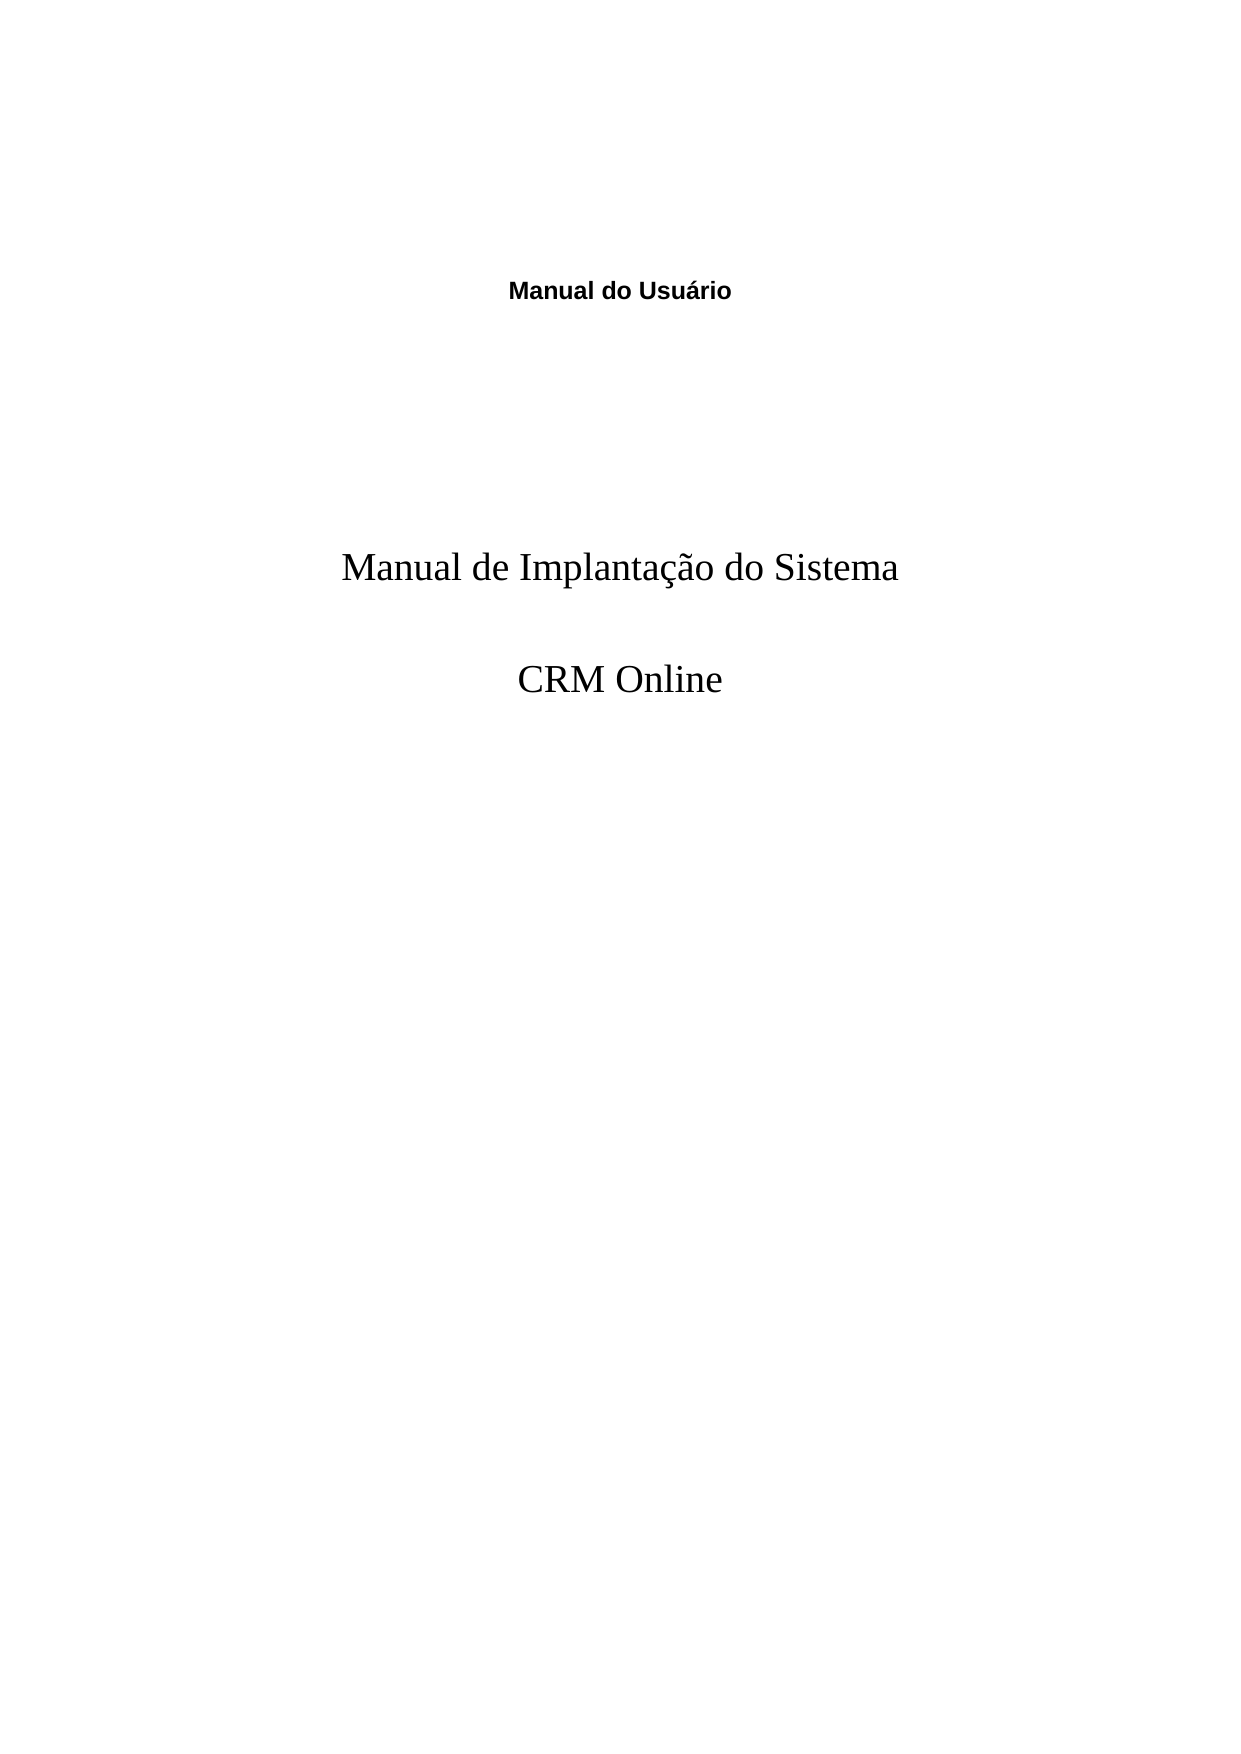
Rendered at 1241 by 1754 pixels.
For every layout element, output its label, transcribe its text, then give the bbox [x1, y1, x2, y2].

text Manual do Usuário [187, 276, 1053, 304]
text CRM Online [187, 656, 1053, 701]
text Manual de Implantação do Sistema [187, 544, 1053, 589]
